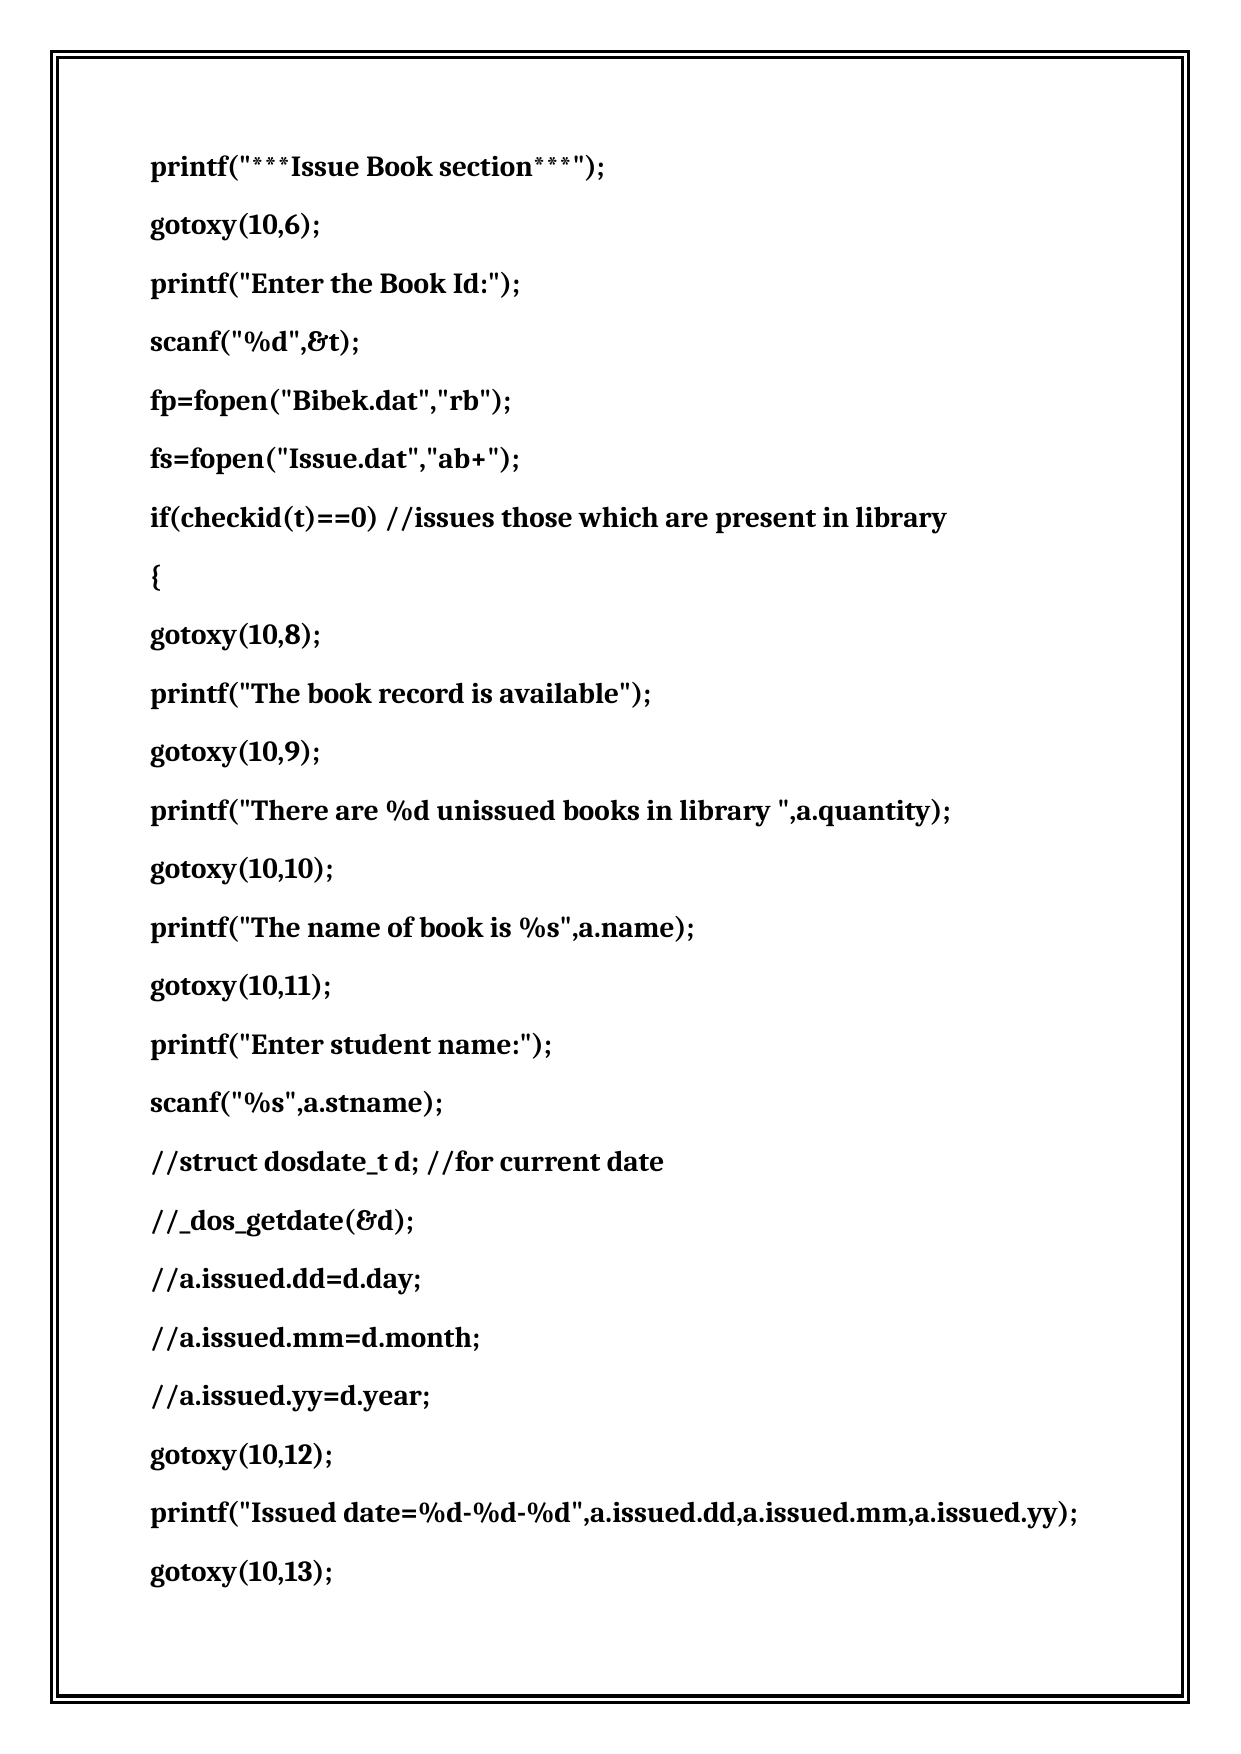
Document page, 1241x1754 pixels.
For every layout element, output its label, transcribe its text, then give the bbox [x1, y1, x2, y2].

text //a.issued.yy=d.year; [150, 1379, 1090, 1413]
text scanf("%s",a.stname); [150, 1087, 1090, 1120]
text printf("Enter the Book Id:"); [150, 267, 1090, 301]
text //a.issued.mm=d.month; [150, 1321, 1090, 1354]
text { [150, 560, 1090, 593]
text fp=fopen("Bibek.dat","rb"); [150, 384, 1090, 418]
text //struct dosdate_t d; //for current date [150, 1145, 1090, 1179]
text gotoxy(10,12); [150, 1438, 1090, 1471]
text //a.issued.dd=d.day; [150, 1262, 1090, 1296]
text //_dos_getdate(&d); [150, 1204, 1090, 1237]
text printf("The name of book is %s",a.name); [150, 911, 1090, 944]
text gotoxy(10,11); [150, 969, 1090, 1003]
text gotoxy(10,8); [150, 618, 1090, 652]
text fs=fopen("Issue.dat","ab+"); [150, 443, 1090, 476]
text gotoxy(10,13); [150, 1555, 1090, 1588]
text gotoxy(10,9); [150, 735, 1090, 769]
text printf("Enter student name:"); [150, 1028, 1090, 1062]
text scanf("%d",&t); [150, 326, 1090, 359]
text if(checkid(t)==0) //issues those which are present in library [150, 501, 1090, 535]
text printf("There are %d unissued books in library ",a.quantity); [150, 794, 1090, 827]
text printf("The book record is available"); [150, 677, 1090, 710]
text printf("Issued date=%d-%d-%d",a.issued.dd,a.issued.mm,a.issued.yy); [150, 1496, 1090, 1530]
text gotoxy(10,10); [150, 852, 1090, 886]
text printf("***Issue Book section***"); [150, 150, 1090, 183]
text gotoxy(10,6); [150, 208, 1090, 242]
